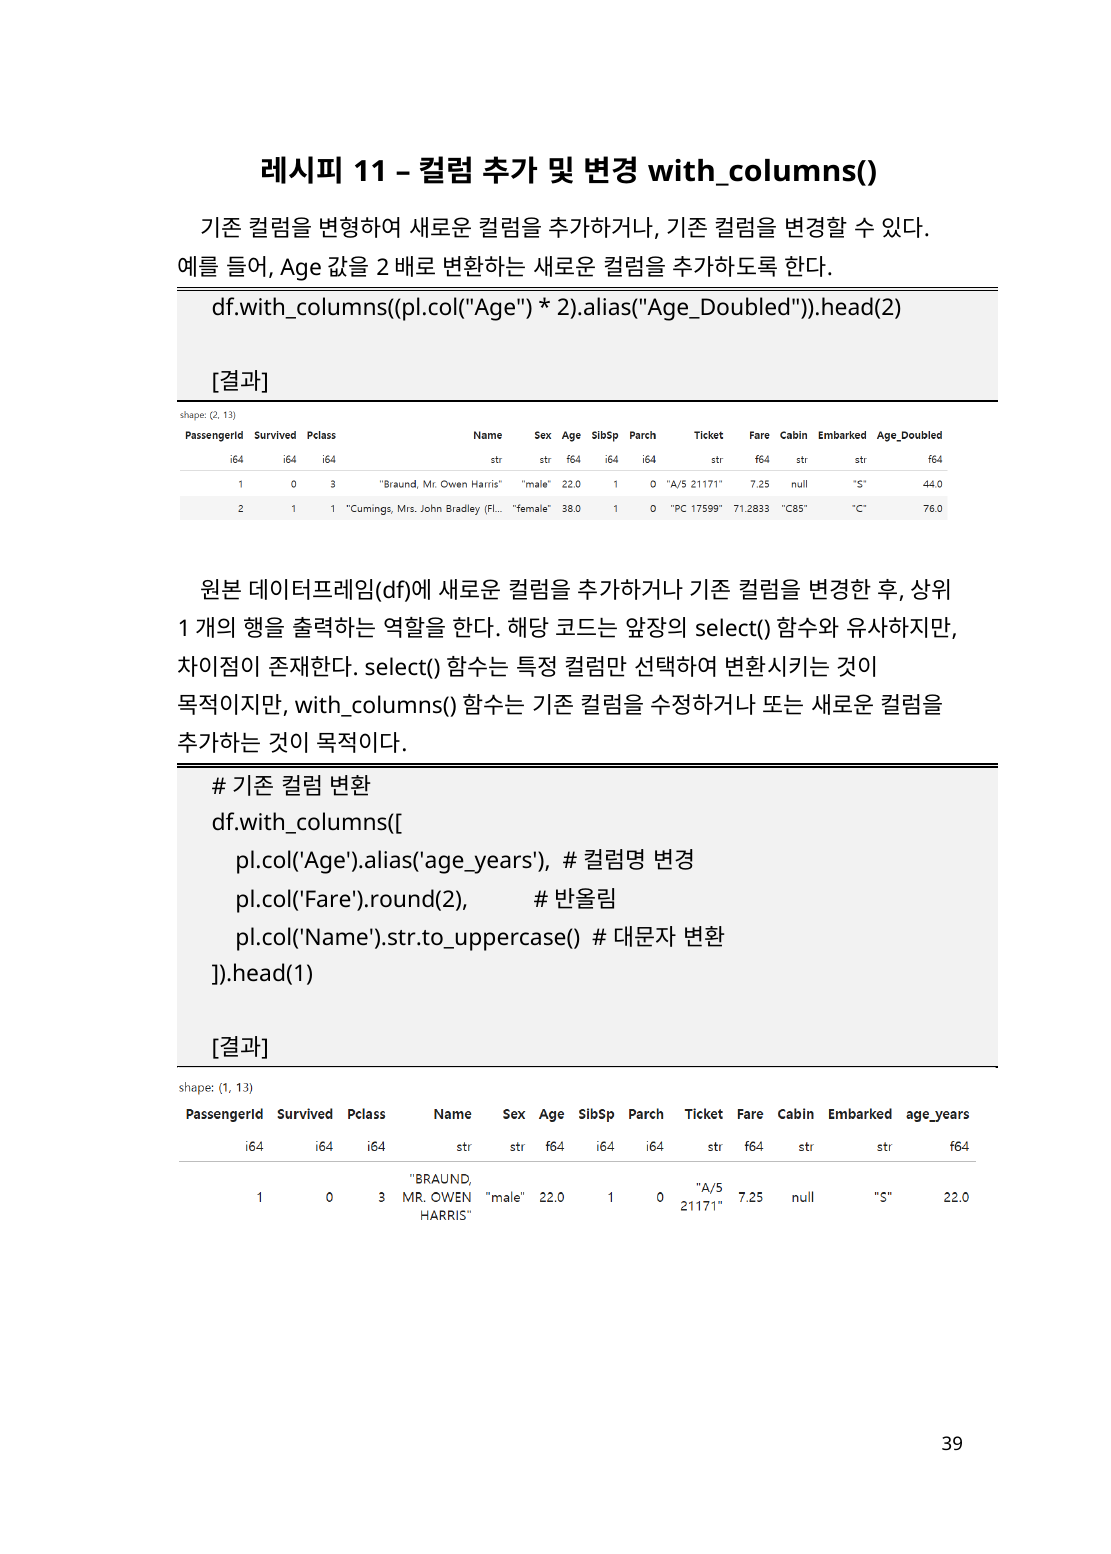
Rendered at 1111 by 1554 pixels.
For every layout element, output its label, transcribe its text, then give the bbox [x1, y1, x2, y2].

subtitle 레시피 11 – 컬럼 추가 및 변경 with_columns() [261, 148, 963, 190]
picture [177, 402, 995, 532]
text 원본 데이터프레임(df)에 새로운 컬럼을 추가하거나 기존 컬럼을 변경한 후, 상위 1개의 행을 출력하는 역할을 한다. 해당 코드는 앞장의 select() 함수와 유사하지만, 차이점이 존재한다. select() 함수는 특정 컬럼만 선택하여 변환시키는 것이 목적이지만, with_columns() 함수는 기존 컬럼을 수정하거나 또는 새로운 컬럼을 추가하는 것이 목적이다. [177, 572, 963, 758]
text 기존 컬럼을 변형하여 새로운 컬럼을 추가하거나, 기존 컬럼을 변경할 수 있다. 예를 들어, Age 값을 2배로 변환하는 새로운 컬럼을 추가하도록 한다. [177, 210, 963, 282]
picture [177, 1067, 996, 1242]
table_header df.with_columns((pl.col("Age") * 2).alias("Age_Doubled")).head(2) [결과] [177, 291, 998, 400]
table_header # 기존 컬럼 변환 df.with_columns([ pl.col('Age').alias('age_years'), # 컬럼명 변경 pl.col('Fare').round(2), # 반올림 pl.col('Name').str.to_uppercase() # 대문자 변환 ]).head(1) [결과] [177, 768, 998, 1066]
